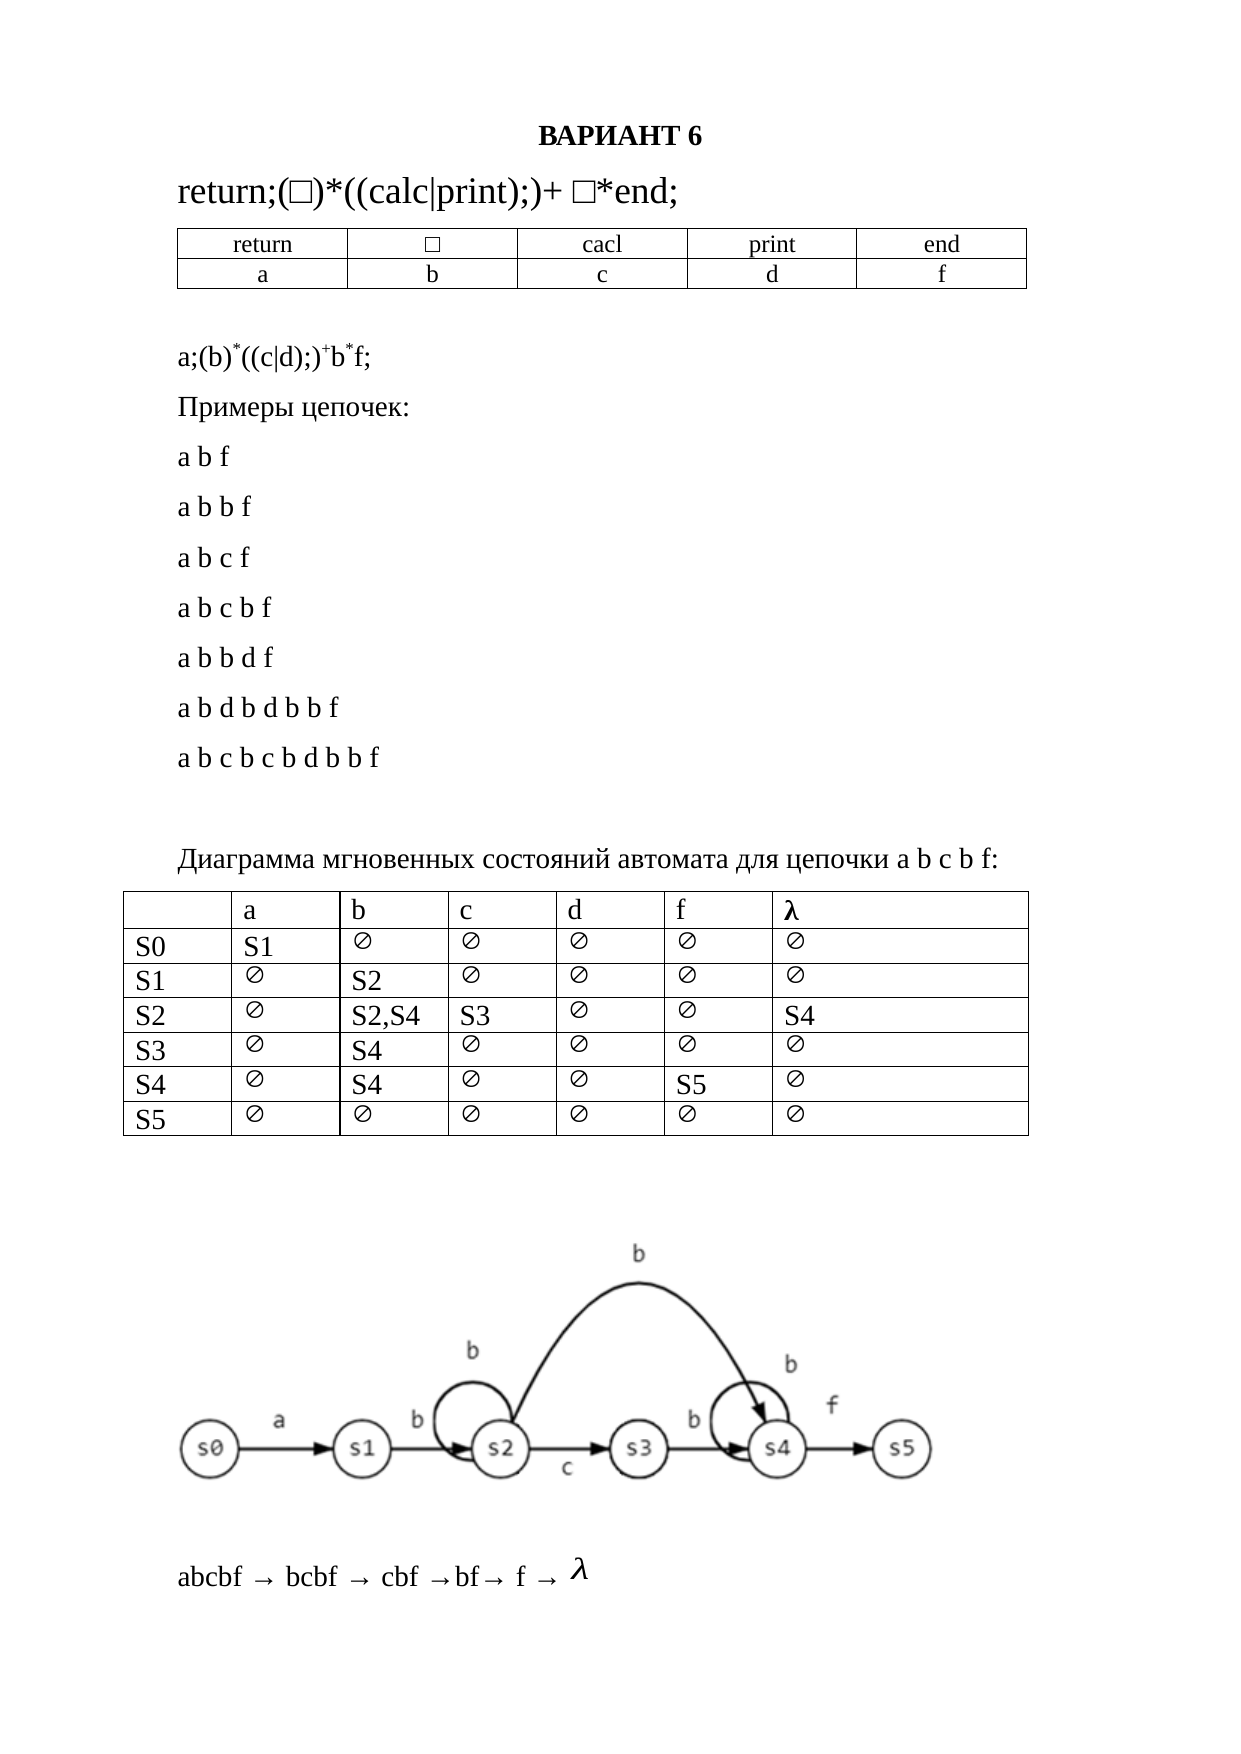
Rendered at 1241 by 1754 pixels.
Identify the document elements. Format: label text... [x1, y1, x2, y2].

table_cell S2 [124, 998, 231, 1032]
text a b d b d b b f [177, 690, 1152, 724]
text abсbf → bсbf → сbf →bf→ f → [177, 1552, 1152, 1592]
table_header λ [773, 892, 1028, 928]
table_cell [449, 929, 556, 962]
table_header a [232, 892, 339, 928]
text return;(□)*((calc|print);)+ □*end; [118, 168, 1122, 211]
table_header d [557, 892, 664, 928]
text a b b d f [177, 640, 1152, 674]
table_cell [557, 964, 664, 997]
table_cell S0 [124, 929, 231, 962]
table_cell a [178, 259, 347, 288]
table_cell f [857, 259, 1026, 288]
table_cell [449, 964, 556, 997]
table_cell S3 [124, 1033, 231, 1066]
table_cell c [518, 259, 687, 288]
table_cell [665, 964, 772, 997]
table_header return [178, 229, 347, 258]
table_cell d [688, 259, 856, 288]
table_cell [232, 998, 339, 1032]
text a b c b c b d b b f [177, 741, 1152, 774]
table_cell S1 [232, 929, 339, 962]
table_cell [341, 1102, 448, 1135]
table_cell S4 [124, 1067, 231, 1101]
table_cell [557, 1033, 664, 1066]
table_cell [341, 929, 448, 962]
table_cell [557, 998, 664, 1032]
table_cell S4 [341, 1033, 448, 1066]
table_cell [665, 1102, 772, 1135]
text a b b f [177, 489, 1152, 523]
table_cell b [348, 259, 517, 288]
table_cell [232, 1067, 339, 1101]
table_header [124, 892, 231, 928]
table_header b [341, 892, 448, 928]
table_cell [665, 1033, 772, 1066]
text a b f [177, 439, 1152, 473]
table_cell S3 [449, 998, 556, 1032]
table_cell [557, 929, 664, 962]
text a b c f [177, 540, 1152, 573]
table_header end [857, 229, 1026, 258]
table_cell [773, 929, 1028, 962]
picture [177, 1236, 985, 1536]
table_cell [557, 1102, 664, 1135]
table_cell [773, 1102, 1028, 1135]
table_cell [232, 1102, 339, 1135]
table_header cacl [518, 229, 687, 258]
text a;(b)*((c|d);)+b*f; [177, 339, 1152, 372]
table_cell [449, 1067, 556, 1101]
table_cell S5 [665, 1067, 772, 1101]
table_cell S2,S4 [341, 998, 448, 1032]
table_cell [557, 1067, 664, 1101]
table_cell [232, 964, 339, 997]
text Примеры цепочек: [177, 389, 1152, 423]
table_cell [232, 1033, 339, 1066]
table_cell S5 [124, 1102, 231, 1135]
table_cell [665, 998, 772, 1032]
text Диаграмма мгновенных состояний автомата для цепочки a b c b f: [177, 841, 1152, 874]
table_header print [688, 229, 856, 258]
table_cell S4 [341, 1067, 448, 1101]
text a b c b f [177, 590, 1152, 623]
text ВАРИАНТ 6 [118, 118, 1122, 152]
table_cell S2 [341, 964, 448, 997]
table_cell [449, 1102, 556, 1135]
table_cell S4 [773, 998, 1028, 1032]
table_cell [773, 1033, 1028, 1066]
table_header □ [348, 229, 517, 258]
table_cell [773, 964, 1028, 997]
table_header f [665, 892, 772, 928]
table_cell S1 [124, 964, 231, 997]
table_cell [665, 929, 772, 962]
table_header c [449, 892, 556, 928]
table_cell [773, 1067, 1028, 1101]
table_cell [449, 1033, 556, 1066]
